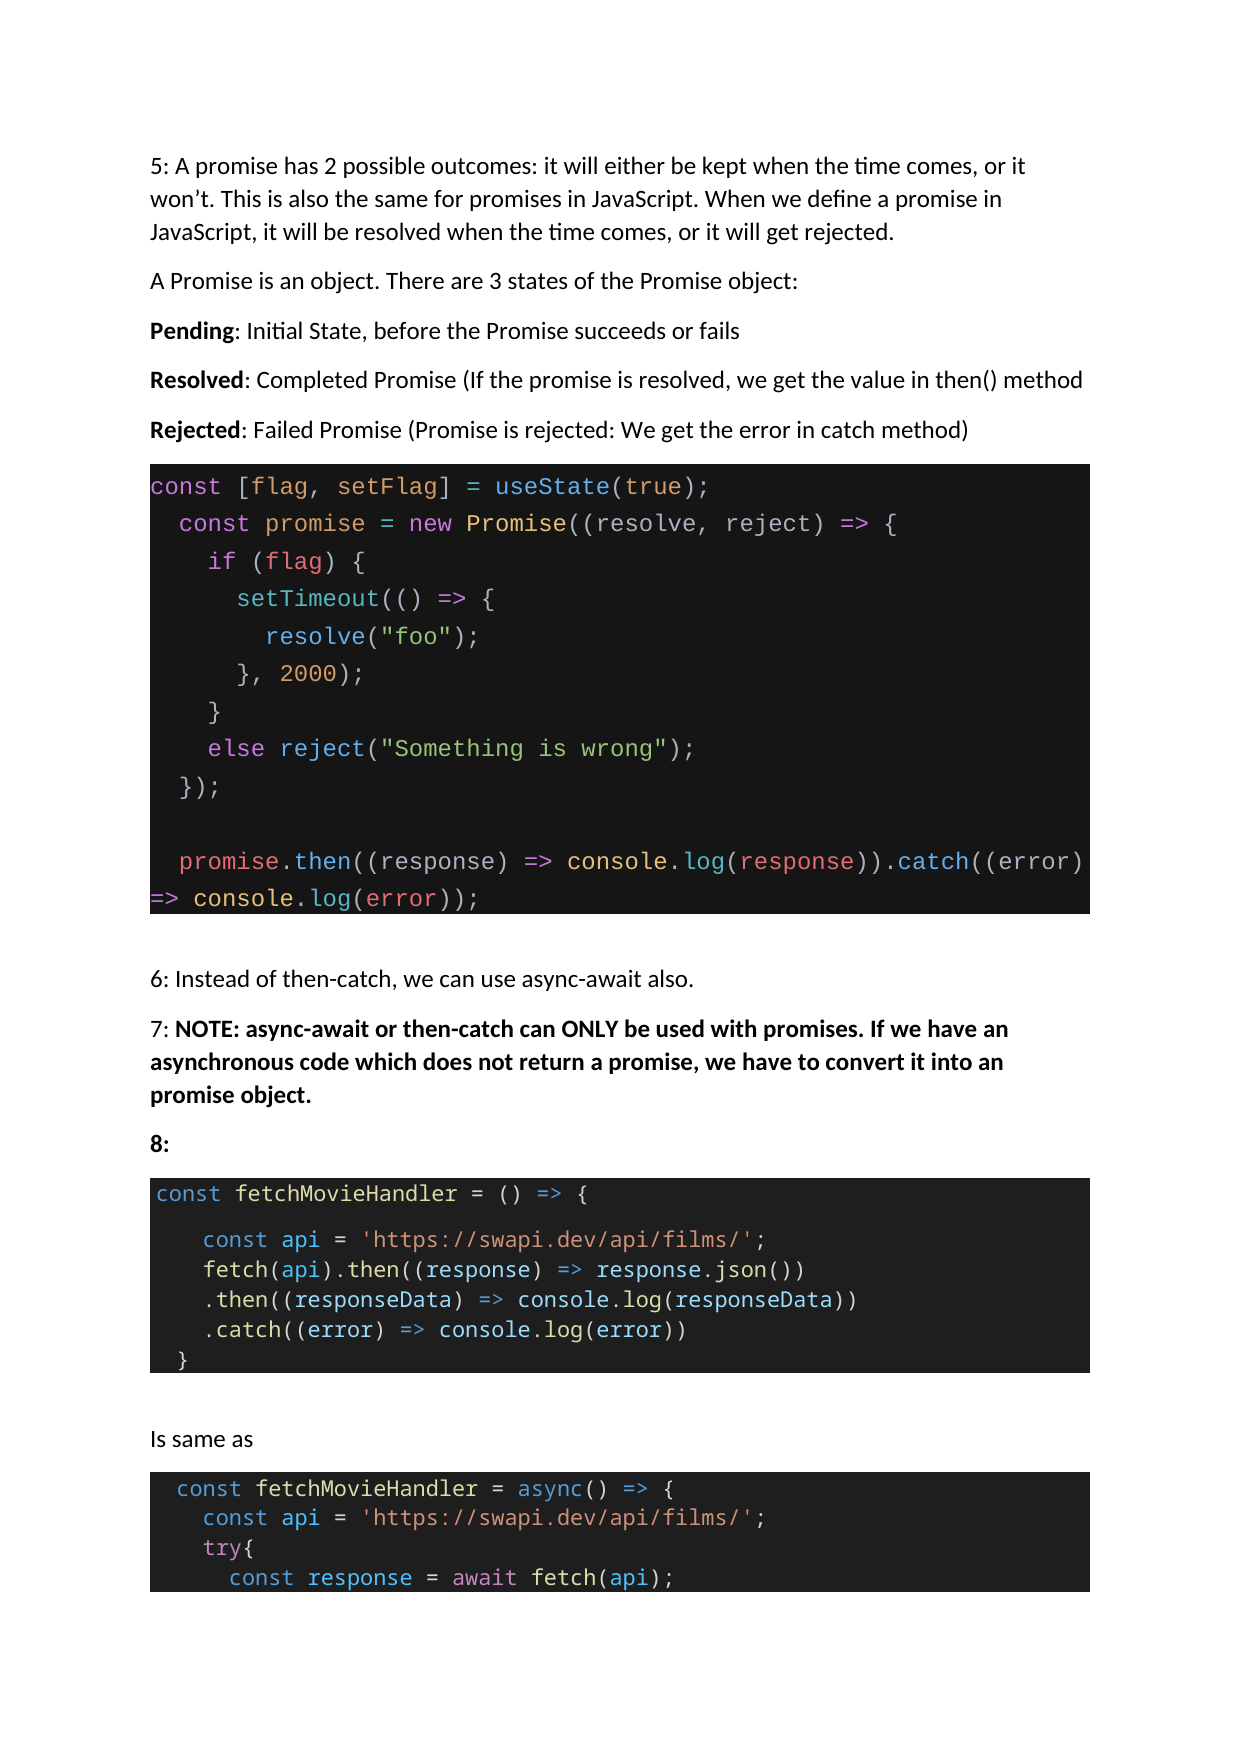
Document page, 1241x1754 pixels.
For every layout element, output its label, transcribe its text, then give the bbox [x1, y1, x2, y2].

text 7: NOTE: async-await or then-catch can ONLY be used with promises. If we have an asynchronous code which does not return a promise, we have to convert it into an promise object. [150, 1013, 1090, 1109]
text fetch(api).then((response) => response.json()) [150, 1254, 1090, 1284]
text }); [150, 764, 1090, 801]
text setTimeout(() => { [150, 576, 1090, 614]
text if (flag) { [150, 539, 1090, 576]
text const fetchMovieHandler = () => { [150, 1178, 1090, 1208]
text const promise = new Promise((resolve, reject) => { [150, 501, 1090, 539]
text } [150, 1343, 1090, 1373]
text const [flag, setFlag] = useState(true); [150, 464, 1090, 501]
text }, 2000); [150, 651, 1090, 689]
text .catch((error) => console.log(error)) [150, 1314, 1090, 1343]
text const api = 'https://swapi.dev/api/films/'; [150, 1224, 1090, 1254]
text .then((responseData) => console.log(responseData)) [150, 1284, 1090, 1314]
text const fetchMovieHandler = async() => { [150, 1472, 1090, 1502]
text } [150, 689, 1090, 726]
text Rejected: Failed Promise (Promise is rejected: We get the error in catch method) [150, 414, 1090, 445]
text 6: Instead of then-catch, we can use async-await also. [150, 963, 1090, 994]
text 8: [150, 1128, 1090, 1159]
text promise.then((response) => console.log(response)).catch((error) => console.log(error)); [150, 839, 1090, 914]
text try{ [150, 1532, 1090, 1562]
text const response = await fetch(api); [150, 1562, 1090, 1592]
text A Promise is an object. There are 3 states of the Promise object: [150, 265, 1090, 296]
text Pending: Initial State, before the Promise succeeds or fails [150, 315, 1090, 346]
text Resolved: Completed Promise (If the promise is resolved, we get the value in then() method [150, 364, 1090, 395]
text const api = 'https://swapi.dev/api/films/'; [150, 1502, 1090, 1532]
text 5: A promise has 2 possible outcomes: it will either be kept when the time comes, or it won’t. This is also the same for promises in JavaScript. When we define a promise in JavaScript, it will be resolved when the time comes, or it will get rejected. [150, 150, 1090, 246]
text else reject("Something is wrong"); [150, 726, 1090, 764]
text resolve("foo"); [150, 614, 1090, 651]
text Is same as [150, 1423, 1090, 1453]
